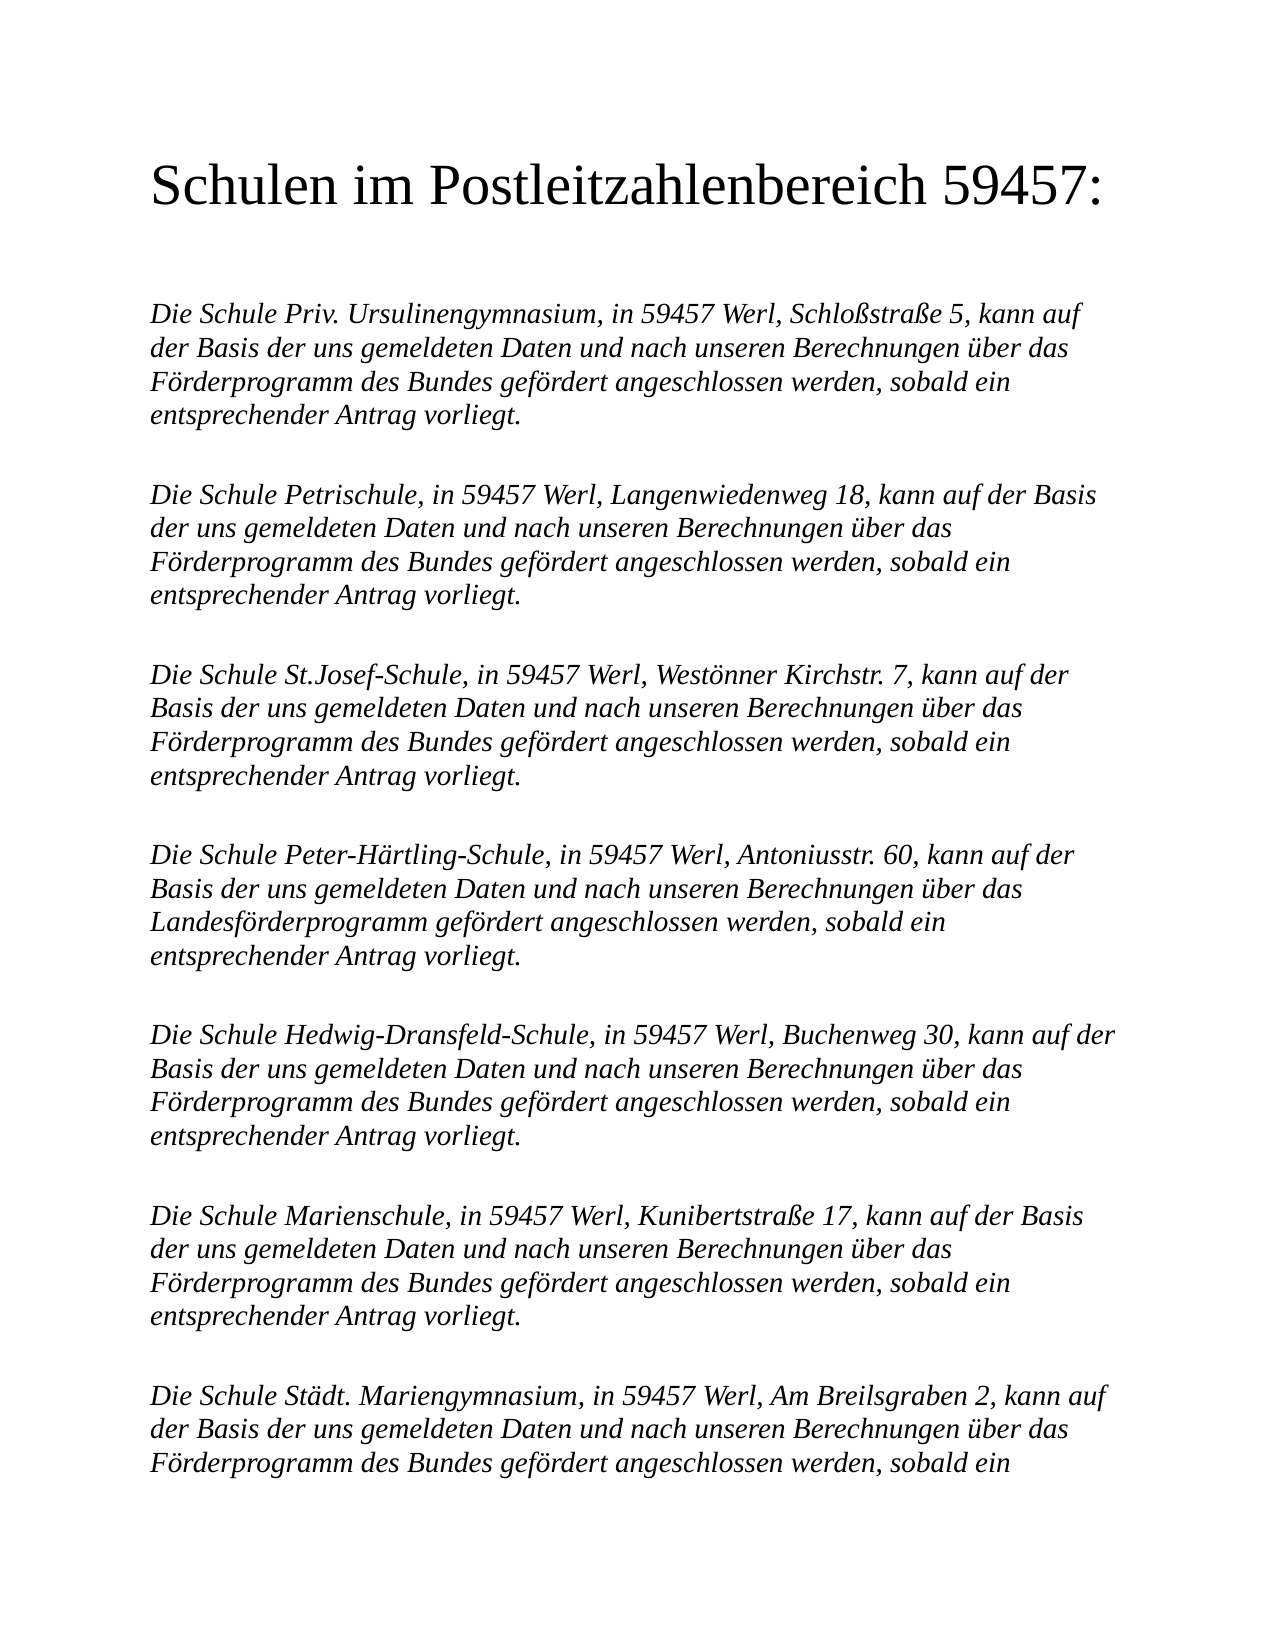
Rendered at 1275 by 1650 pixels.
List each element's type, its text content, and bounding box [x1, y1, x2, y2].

text Schulen im Postleitzahlenbereich 59457: [150, 150, 1125, 284]
text Die Schule Marienschule, in 59457 Werl, Kunibertstraße 17, kann auf der Basis der uns gemeldeten Daten und nach unseren Berechnungen über das Förderprogramm des Bundes gefördert angeschlossen werden, sobald ein entsprechender Antrag vorliegt. [150, 1198, 1125, 1365]
text Die Schule Petrischule, in 59457 Werl, Langenwiedenweg 18, kann auf der Basis der uns gemeldeten Daten und nach unseren Berechnungen über das Förderprogramm des Bundes gefördert angeschlossen werden, sobald ein entsprechender Antrag vorliegt. [150, 477, 1125, 644]
text Die Schule Peter-Härtling-Schule, in 59457 Werl, Antoniusstr. 60, kann auf der Basis der uns gemeldeten Daten und nach unseren Berechnungen über das Landesförderprogramm gefördert angeschlossen werden, sobald ein entsprechender Antrag vorliegt. [150, 837, 1125, 1005]
text Die Schule Hedwig-Dransfeld-Schule, in 59457 Werl, Buchenweg 30, kann auf der Basis der uns gemeldeten Daten und nach unseren Berechnungen über das Förderprogramm des Bundes gefördert angeschlossen werden, sobald ein entsprechender Antrag vorliegt. [150, 1017, 1125, 1185]
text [150, 1378, 1125, 1478]
text Die Schule St.Josef-Schule, in 59457 Werl, Westönner Kirchstr. 7, kann auf der Basis der uns gemeldeten Daten und nach unseren Berechnungen über das Förderprogramm des Bundes gefördert angeschlossen werden, sobald ein entsprechender Antrag vorliegt. [150, 657, 1125, 825]
text Die Schule Priv. Ursulinengymnasium, in 59457 Werl, Schloßstraße 5, kann auf der Basis der uns gemeldeten Daten und nach unseren Berechnungen über das Förderprogramm des Bundes gefördert angeschlossen werden, sobald ein entsprechender Antrag vorliegt. [150, 297, 1125, 464]
